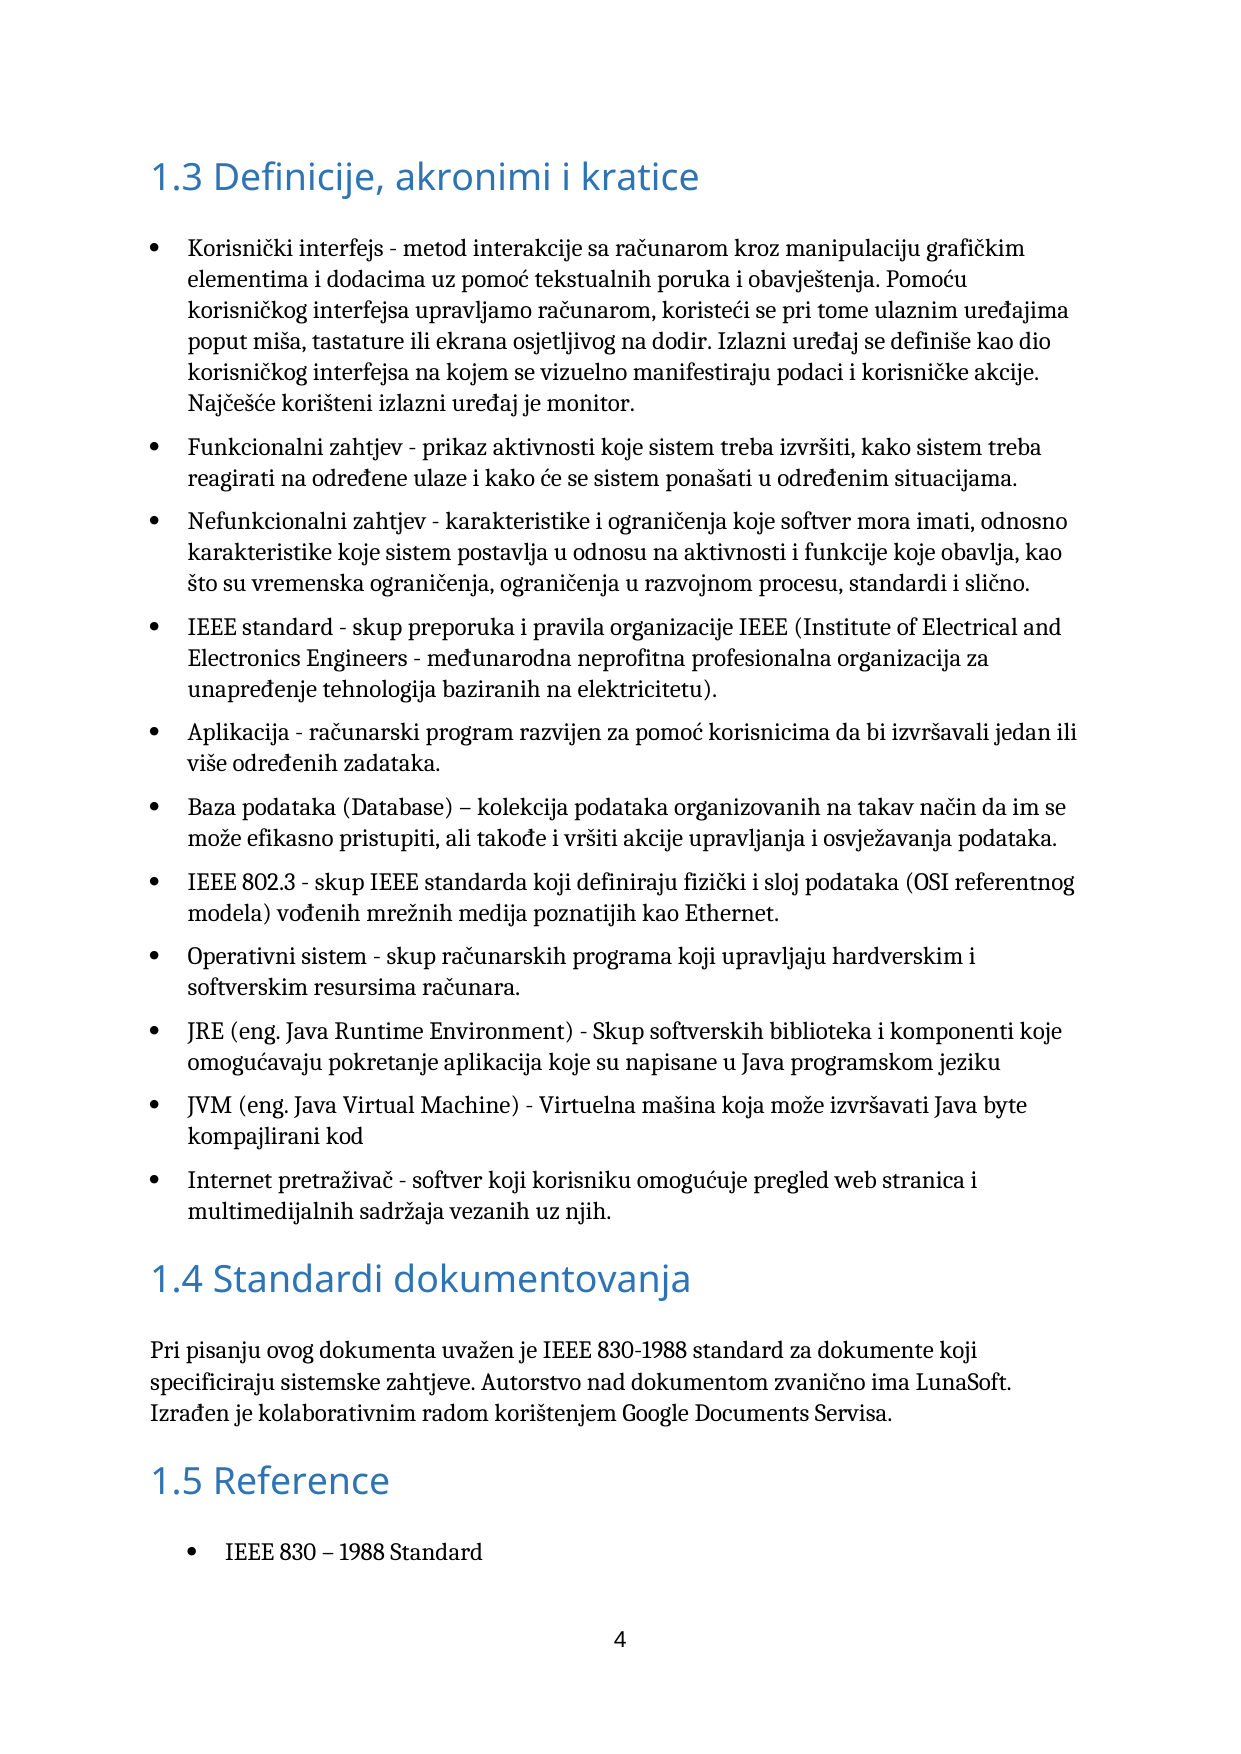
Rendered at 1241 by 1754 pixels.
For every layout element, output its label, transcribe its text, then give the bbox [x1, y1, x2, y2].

list Nefunkcionalni zahtjev - karakteristike i ograničenja koje softver mora imati, odnosno karakteristike koje sistem postavlja u odnosu na aktivnosti i funkcije koje obavlja, kao što su vremenska ograničenja, ograničenja u razvojnom procesu, standardi i slično. [150, 507, 1090, 598]
list IEEE standard - skup preporuka i pravila organizacije IEEE (Institute of Electrical and Electronics Engineers - međunarodna neprofitna profesionalna organizacija za unapređenje tehnologija baziranih na elektricitetu). [150, 613, 1090, 703]
list Baza podataka (Database) – kolekcija podataka organizovanih na takav način da im se može efikasno pristupiti, ali takođe i vršiti akcije upravljanja i osvježavanja podataka. [150, 793, 1090, 853]
text Pri pisanju ovog dokumenta uvažen je IEEE 830-1988 standard za dokumente koji specificiraju sistemske zahtjeve. Autorstvo nad dokumentom zvanično ima LunaSoft. Izrađen je kolaborativnim radom korištenjem Google Documents Servisa. [150, 1336, 1090, 1427]
text 1.3 Definicije, akronimi i kratice [150, 150, 1090, 201]
list Funkcionalni zahtjev - prikaz aktivnosti koje sistem treba izvršiti, kako sistem treba reagirati na određene ulaze i kako će se sistem ponašati u određenim situacijama. [150, 432, 1090, 492]
list Korisnički interfejs - metod interakcije sa računarom kroz manipulaciju grafičkim elementima i dodacima uz pomoć tekstualnih poruka i obavještenja. Pomoću korisničkog interfejsa upravljamo računarom, koristeći se pri tome ulaznim uređajima poput miša, tastature ili ekrana osjetljivog na dodir. Izlazni uređaj se definiše kao dio korisničkog interfejsa na kojem se vizuelno manifestiraju podaci i korisničke akcije. Najčešće korišteni izlazni uređaj je monitor. [150, 234, 1090, 418]
text 1.4 Standardi dokumentovanja [150, 1253, 1090, 1304]
list Aplikacija - računarski program razvijen za pomoć korisnicima da bi izvršavali jedan ili više određenih zadataka. [150, 718, 1090, 778]
list JVM (eng. Java Virtual Machine) - Virtuelna mašina koja može izvršavati Java byte kompajlirani kod [150, 1091, 1090, 1151]
list IEEE 802.3 - skup IEEE standarda koji definiraju fizički i sloj podataka (OSI referentnog modela) vođenih mrežnih medija poznatijih kao Ethernet. [150, 867, 1090, 927]
list IEEE 830 – 1988 Standard [187, 1538, 1090, 1567]
list JRE (eng. Java Runtime Environment) - Skup softverskih biblioteka i komponenti koje omogućavaju pokretanje aplikacija koje su napisane u Java programskom jeziku [150, 1017, 1090, 1076]
list Operativni sistem - skup računarskih programa koji upravljaju hardverskim i softverskim resursima računara. [150, 942, 1090, 1002]
text 1.5 Reference [150, 1454, 1090, 1506]
list Internet pretraživač - softver koji korisniku omogućuje pregled web stranica i multimedijalnih sadržaja vezanih uz njih. [150, 1166, 1090, 1226]
